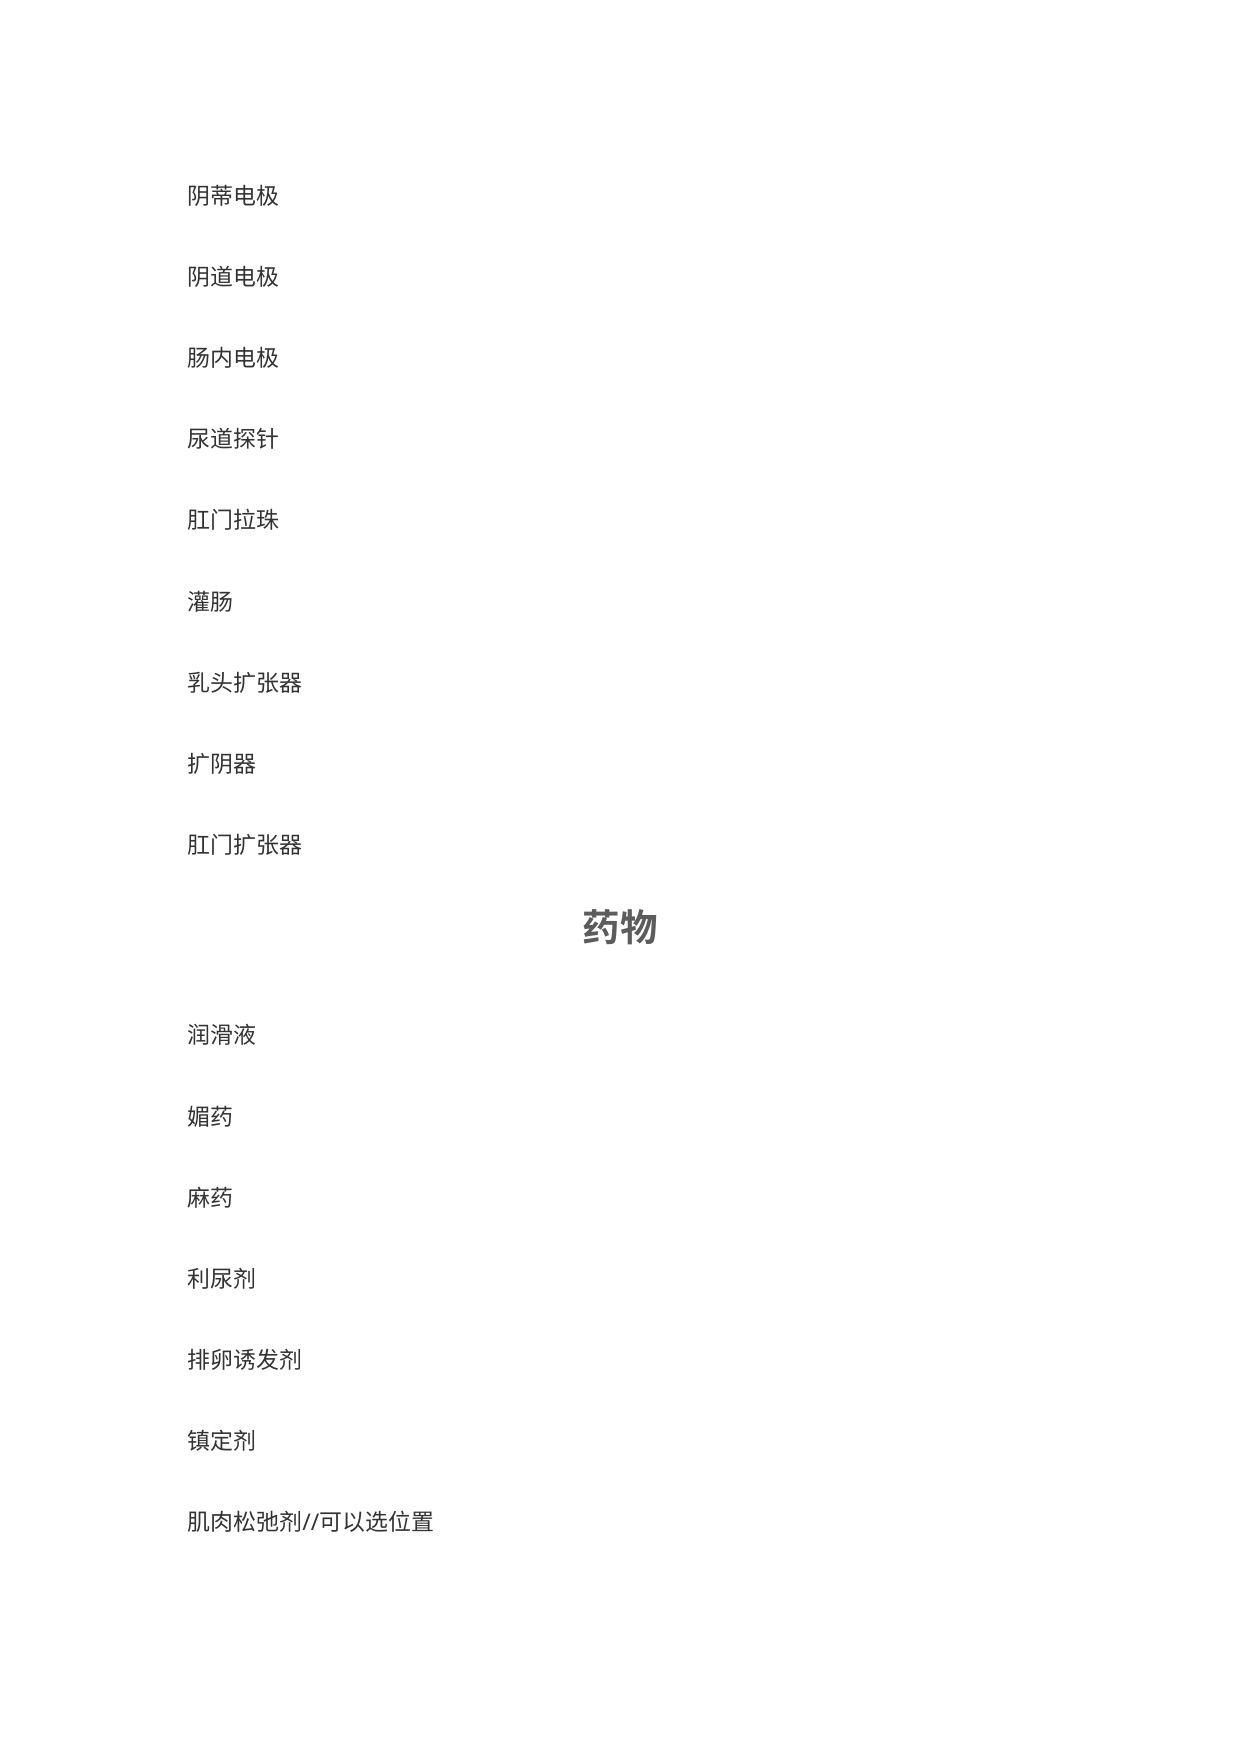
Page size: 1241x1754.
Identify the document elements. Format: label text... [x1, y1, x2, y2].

text 肛门扩张器 [187, 811, 1053, 876]
text 排卵诱发剂 [187, 1326, 1053, 1391]
text 麻药 [187, 1164, 1053, 1229]
text 肠内电极 [187, 324, 1053, 389]
text 肛门拉珠 [187, 487, 1053, 552]
text 润滑液 [187, 1001, 1053, 1066]
text 扩阴器 [187, 730, 1053, 795]
text 镇定剂 [187, 1407, 1053, 1472]
subtitle 药物 [187, 892, 1053, 957]
text 乳头扩张器 [187, 649, 1053, 714]
text 尿道探针 [187, 405, 1053, 470]
text 灌肠 [187, 568, 1053, 633]
text 阴蒂电极 [187, 162, 1053, 227]
text 媚药 [187, 1083, 1053, 1148]
text 利尿剂 [187, 1245, 1053, 1310]
text 阴道电极 [187, 243, 1053, 308]
text 肌肉松弛剂//可以选位置 [187, 1488, 1053, 1553]
